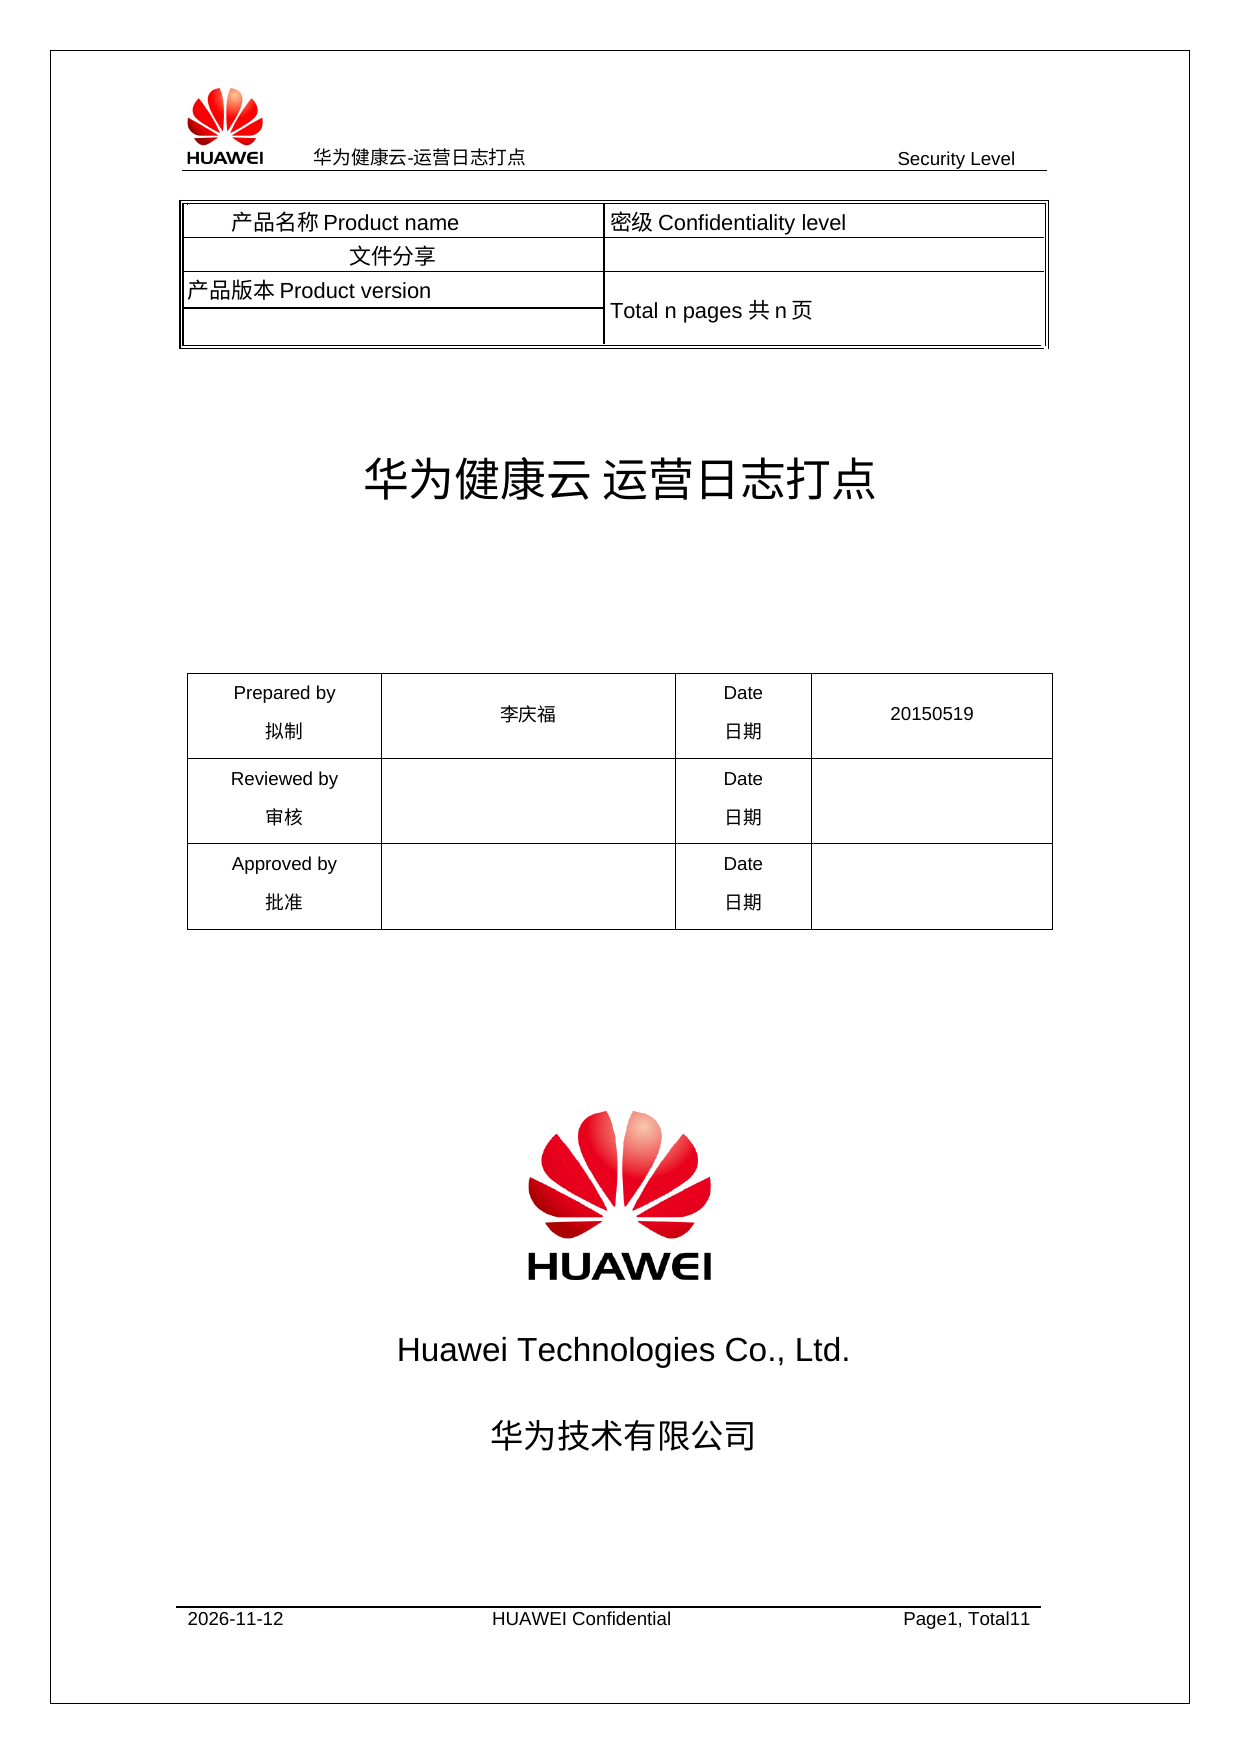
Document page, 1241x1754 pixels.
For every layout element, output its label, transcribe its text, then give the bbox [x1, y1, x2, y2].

table_header Date 日期 [676, 674, 811, 758]
text 华为技术有限公司 [177, 1401, 1052, 1466]
table_header 20150519 [812, 674, 1052, 758]
table_cell Date 日期 [676, 844, 811, 929]
table_cell 产品版本Product version [184, 272, 603, 307]
table_cell [812, 759, 1052, 843]
table_header 产品名称Product name [184, 204, 603, 237]
table_cell 文件分享 [184, 238, 603, 271]
table_cell [812, 844, 1052, 929]
table_header Prepared by 拟制 [188, 674, 381, 758]
text Huawei Technologies Co., Ltd. [177, 1317, 1052, 1382]
table_cell [605, 237, 1045, 271]
picture [187, 88, 263, 164]
table_cell Reviewed by 审核 [188, 759, 381, 843]
picture [528, 1111, 711, 1280]
table_cell [184, 309, 603, 344]
text 华为健康云 运营日志打点 [187, 428, 1053, 525]
table_cell Total n pages 共n页 [605, 271, 1045, 344]
table_cell [382, 844, 675, 929]
table_header 密级Confidentiality level [605, 204, 1045, 237]
table_header 李庆福 [382, 674, 675, 758]
table_cell Date 日期 [676, 759, 811, 843]
table_cell Approved by 批准 [188, 844, 381, 929]
table_cell [382, 759, 675, 843]
